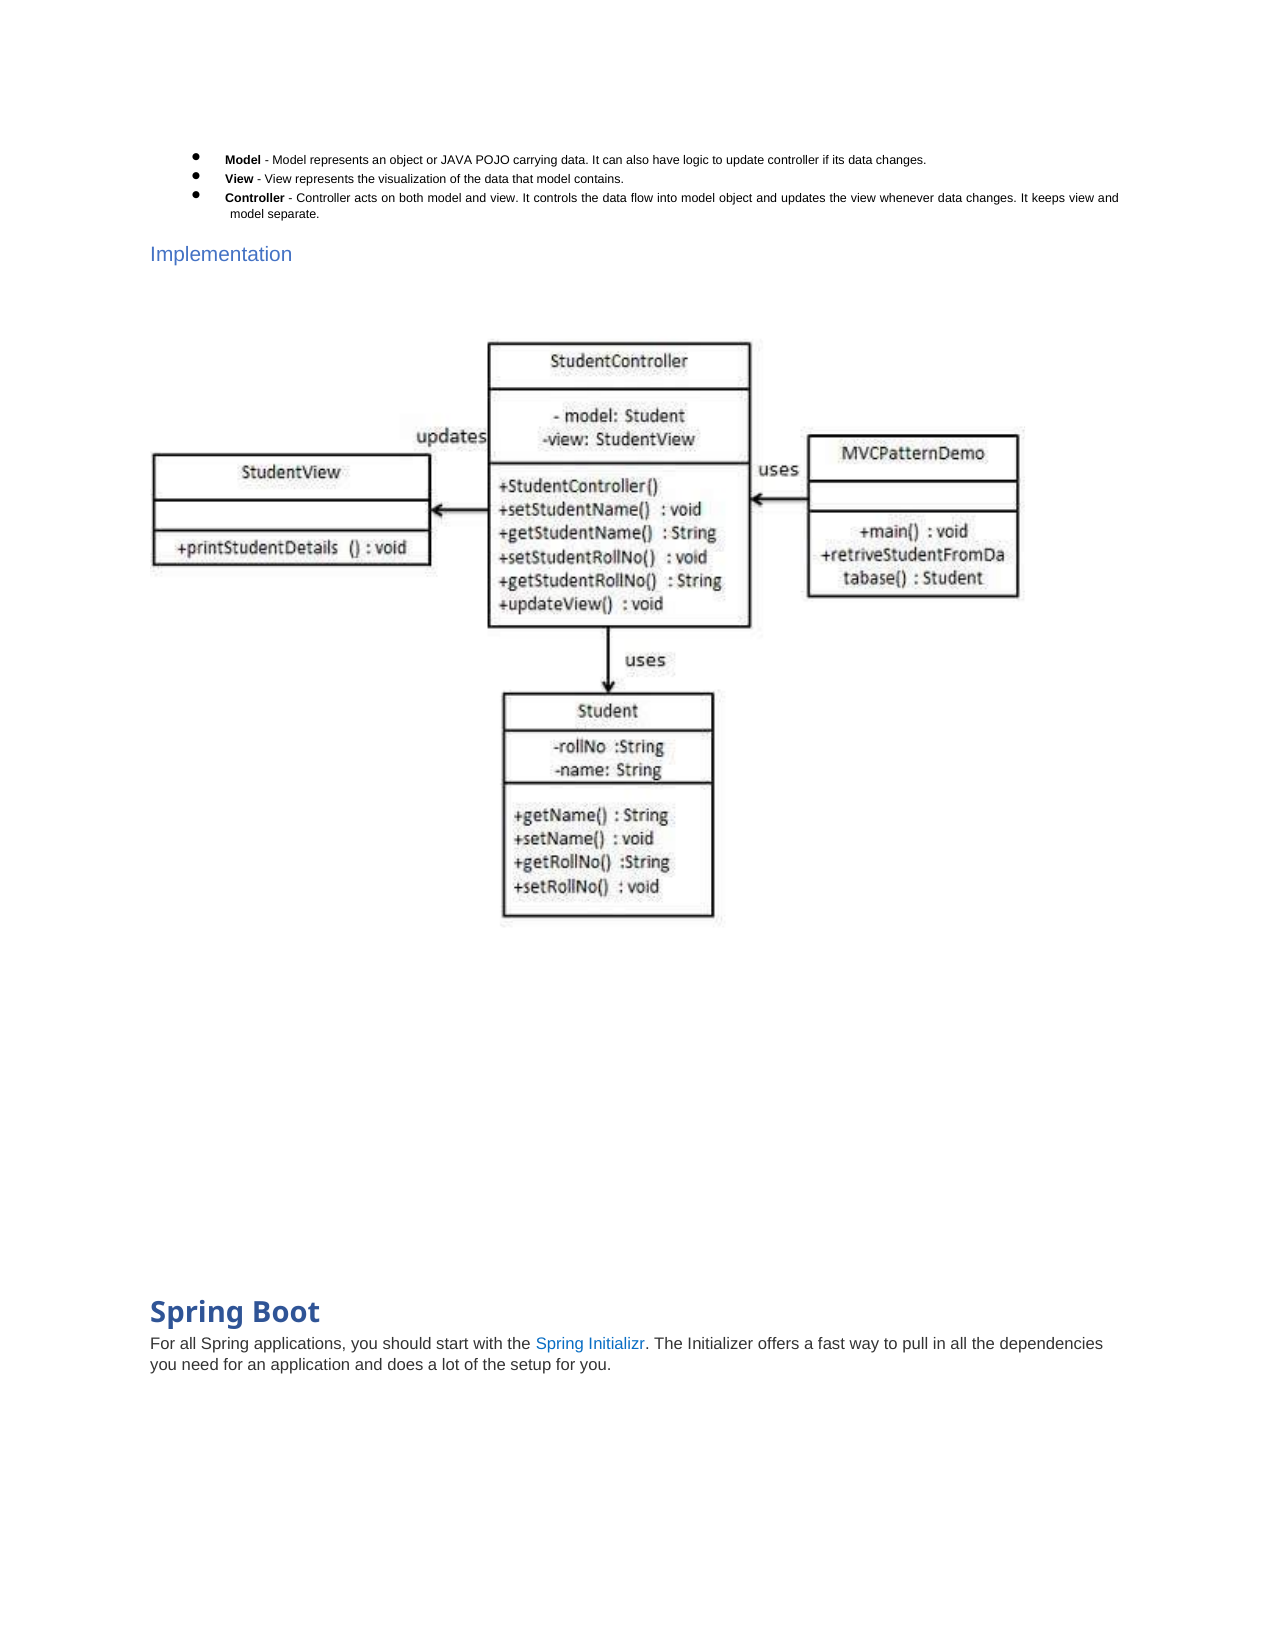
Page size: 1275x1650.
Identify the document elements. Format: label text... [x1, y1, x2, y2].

text For all Spring applications, you should start with the Spring Initializr. The Initializer offers a fast way to pull in all the dependencies you need for an application and does a lot of the setup for you. [150, 1334, 1125, 1373]
subtitle Spring Boot [150, 1291, 1125, 1331]
list View - View represents the visualization of the data that model contains. [192, 169, 1120, 188]
picture [150, 314, 1025, 934]
list Controller - Controller acts on both model and view. It controls the data flow into model object and updates the view whenever data changes. It keeps view and model separate. [192, 188, 1120, 221]
subtitle Implementation [150, 242, 1125, 266]
list Model - Model represents an object or JAVA POJO carrying data. It can also have logic to update controller if its data changes. [192, 150, 1120, 169]
